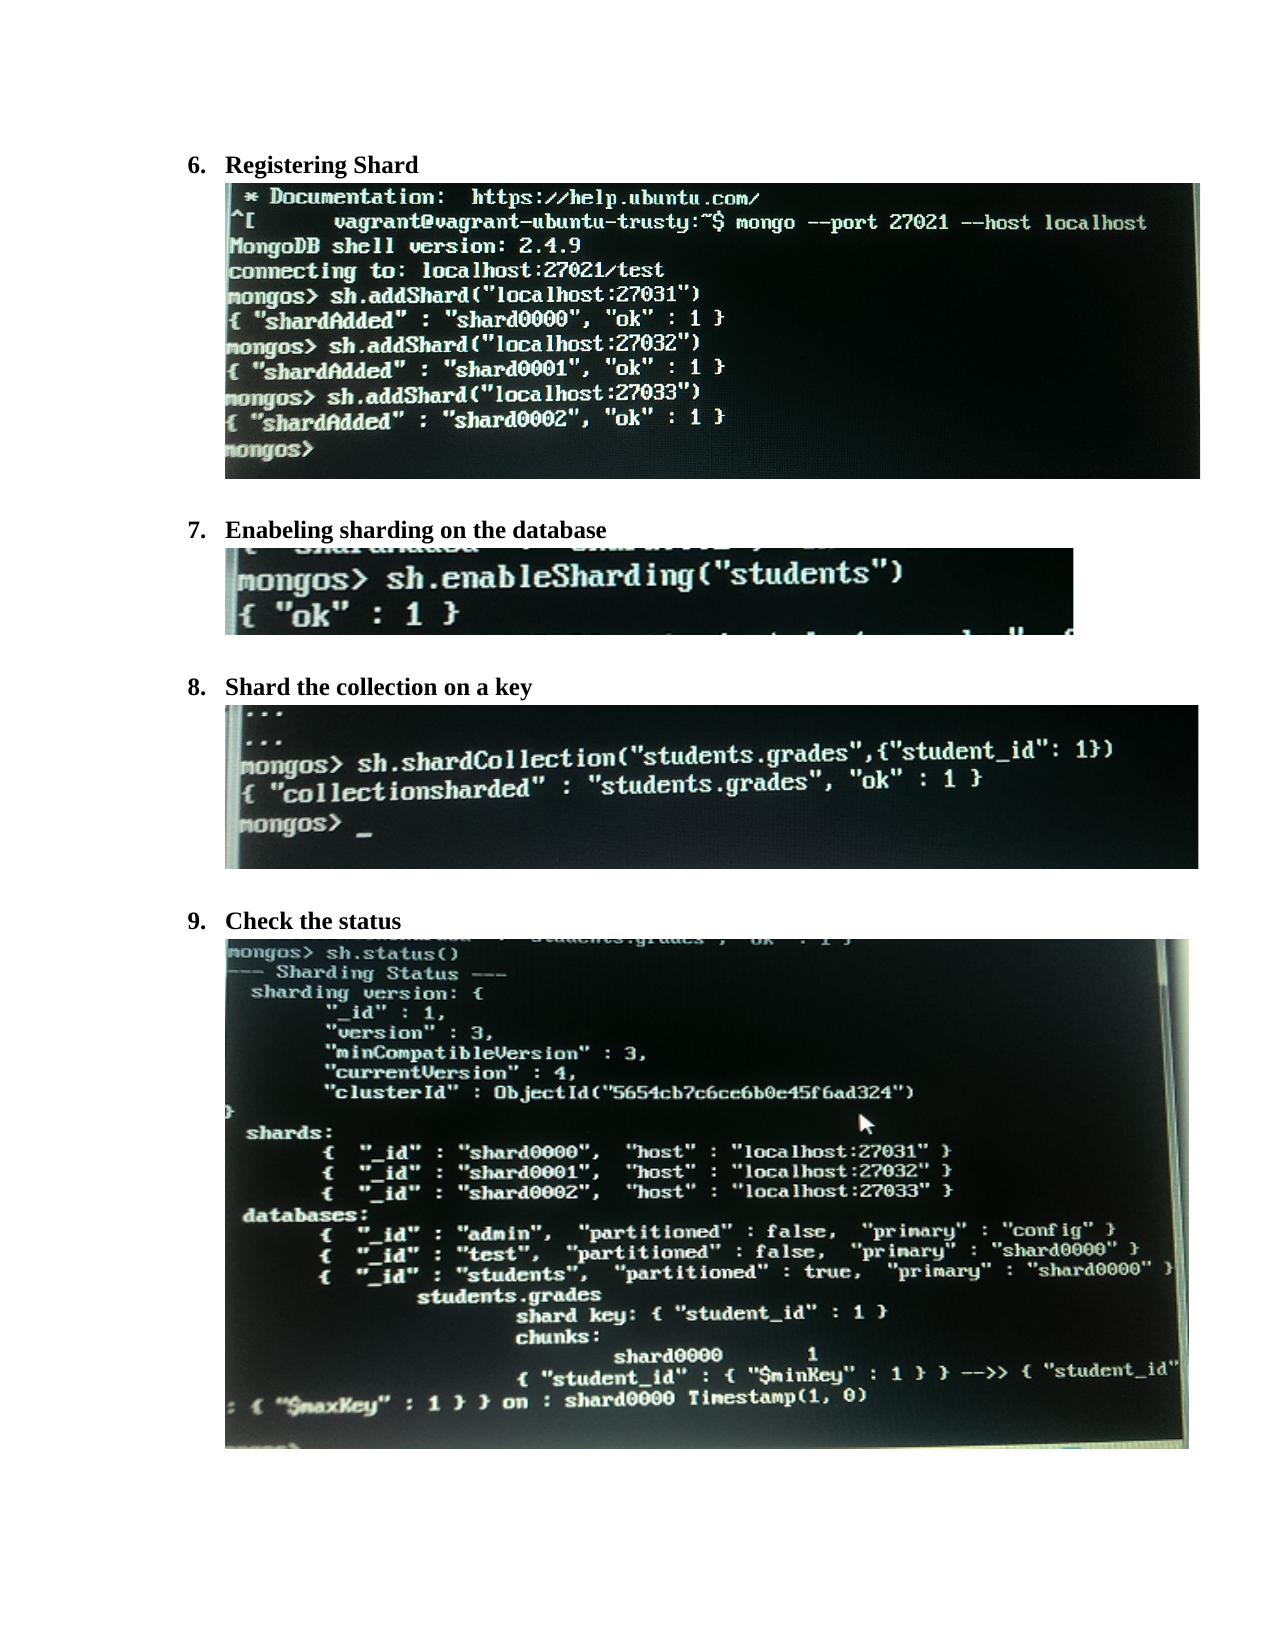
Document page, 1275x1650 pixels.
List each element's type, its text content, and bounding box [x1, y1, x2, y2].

list Enabeling sharding on the database [187, 516, 1125, 544]
list Registering Shard [187, 150, 1125, 179]
picture [225, 939, 1189, 1449]
list Check the status [187, 906, 1125, 935]
picture [225, 548, 1074, 635]
picture [225, 705, 1199, 869]
picture [225, 183, 1200, 479]
list Shard the collection on a key [187, 672, 1125, 701]
